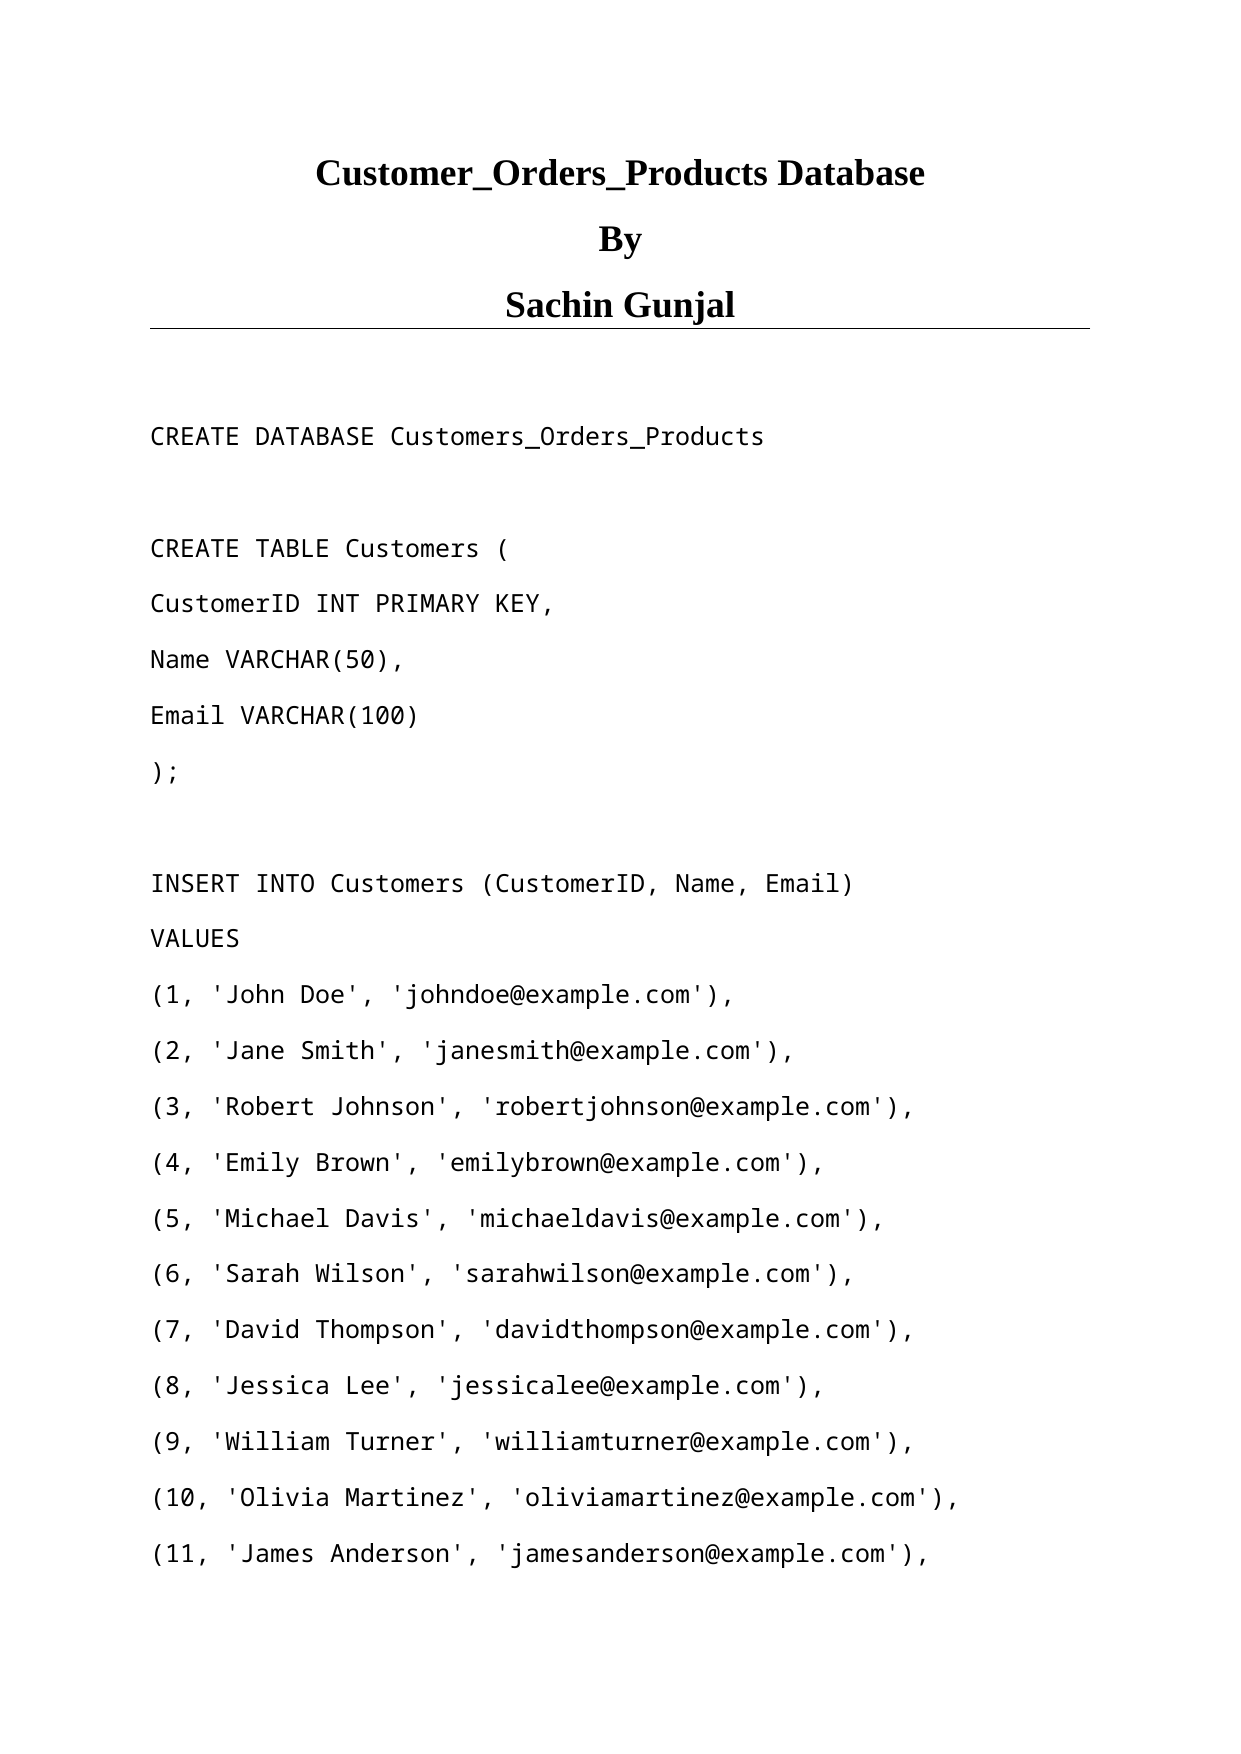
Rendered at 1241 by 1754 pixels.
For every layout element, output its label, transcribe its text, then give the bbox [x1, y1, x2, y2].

text (6, 'Sarah Wilson', 'sarahwilson@example.com'), [150, 1256, 1090, 1290]
text (4, 'Emily Brown', 'emilybrown@example.com'), [150, 1144, 1090, 1178]
text By [150, 216, 1090, 259]
text Name VARCHAR(50), [150, 642, 1090, 676]
text (7, 'David Thompson', 'davidthompson@example.com'), [150, 1312, 1090, 1346]
text (9, 'William Turner', 'williamturner@example.com'), [150, 1424, 1090, 1458]
text (10, 'Olivia Martinez', 'oliviamartinez@example.com'), [150, 1479, 1090, 1513]
text CREATE DATABASE Customers_Orders_Products [150, 419, 1090, 453]
text Email VARCHAR(100) [150, 698, 1090, 732]
text (8, 'Jessica Lee', 'jessicalee@example.com'), [150, 1368, 1090, 1402]
text (11, 'James Anderson', 'jamesanderson@example.com'), [150, 1535, 1090, 1569]
text (2, 'Jane Smith', 'janesmith@example.com'), [150, 1033, 1090, 1067]
text Customer_Orders_Products Database [150, 150, 1090, 193]
text (1, 'John Doe', 'johndoe@example.com'), [150, 977, 1090, 1011]
text VALUES [150, 921, 1090, 955]
text (3, 'Robert Johnson', 'robertjohnson@example.com'), [150, 1089, 1090, 1123]
text ); [150, 754, 1090, 788]
text Sachin Gunjal [150, 282, 1090, 328]
text CREATE TABLE Customers ( [150, 530, 1090, 564]
text CustomerID INT PRIMARY KEY, [150, 586, 1090, 620]
text (5, 'Michael Davis', 'michaeldavis@example.com'), [150, 1200, 1090, 1234]
text INSERT INTO Customers (CustomerID, Name, Email) [150, 865, 1090, 899]
